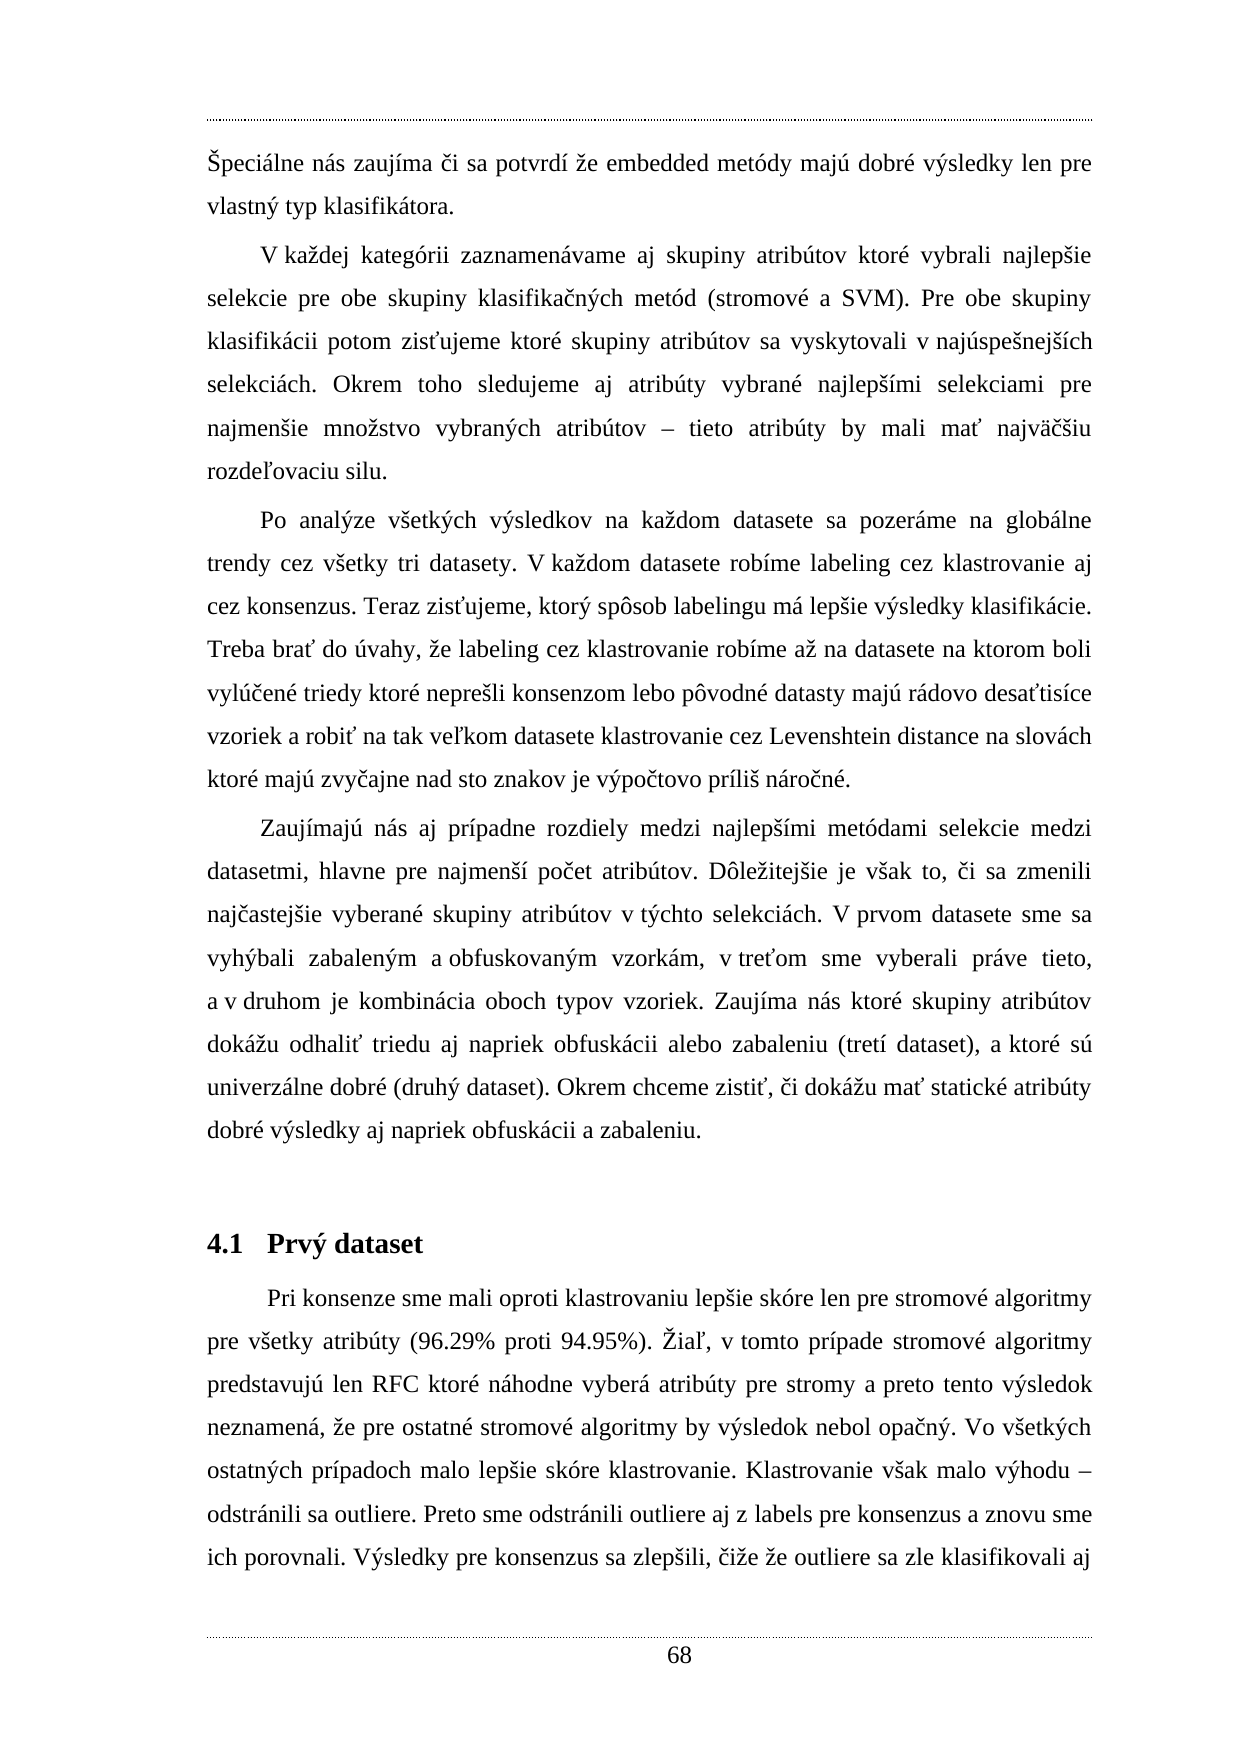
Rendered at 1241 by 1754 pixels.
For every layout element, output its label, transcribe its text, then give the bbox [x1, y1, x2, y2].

text Po analýze všetkých výsledkov na každom datasete sa pozeráme na globálne trendy cez všetky tri datasety. V každom datasete robíme labeling cez klastrovanie aj cez konsenzus. Teraz zisťujeme, ktorý spôsob labelingu má lepšie výsledky klasifikácie. Treba brať do úvahy, že labeling cez klastrovanie robíme až na datasete na ktorom boli vylúčené triedy ktoré neprešli konsenzom lebo pôvodné datasty majú rádovo desaťtisíce vzoriek a robiť na tak veľkom datasete klastrovanie cez Levenshtein distance na slovách ktoré majú zvyčajne nad sto znakov je výpočtovo príliš náročné. [207, 505, 1092, 793]
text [207, 148, 1092, 219]
text Zaujímajú nás aj prípadne rozdiely medzi najlepšími metódami selekcie medzi datasetmi, hlavne pre najmenší počet atribútov. Dôležitejšie je však to, či sa zmenili najčastejšie vyberané skupiny atribútov v týchto selekciách. V prvom datasete sme sa vyhýbali zabaleným a obfuskovaným vzorkám, v treťom sme vyberali práve tieto, a v druhom je kombinácia oboch typov vzoriek. Zaujíma nás ktoré skupiny atribútov dokážu odhaliť triedu aj napriek obfuskácii alebo zabaleniu (tretí dataset), a ktoré sú univerzálne dobré (druhý dataset). Okrem chceme zistiť, či dokážu mať statické atribúty dobré výsledky aj napriek obfuskácii a zabaleniu. [207, 813, 1092, 1144]
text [207, 1283, 1092, 1571]
text V každej kategórii zaznamenávame aj skupiny atribútov ktoré vybrali najlepšie selekcie pre obe skupiny klasifikačných metód (stromové a SVM). Pre obe skupiny klasifikácii potom zisťujeme ktoré skupiny atribútov sa vyskytovali v najúspešnejších selekciách. Okrem toho sledujeme aj atribúty vybrané najlepšími selekciami pre najmenšie množstvo vybraných atribútov – tieto atribúty by mali mať najväčšiu rozdeľovaciu silu. [207, 240, 1092, 484]
text Prvý dataset [207, 1226, 1092, 1260]
